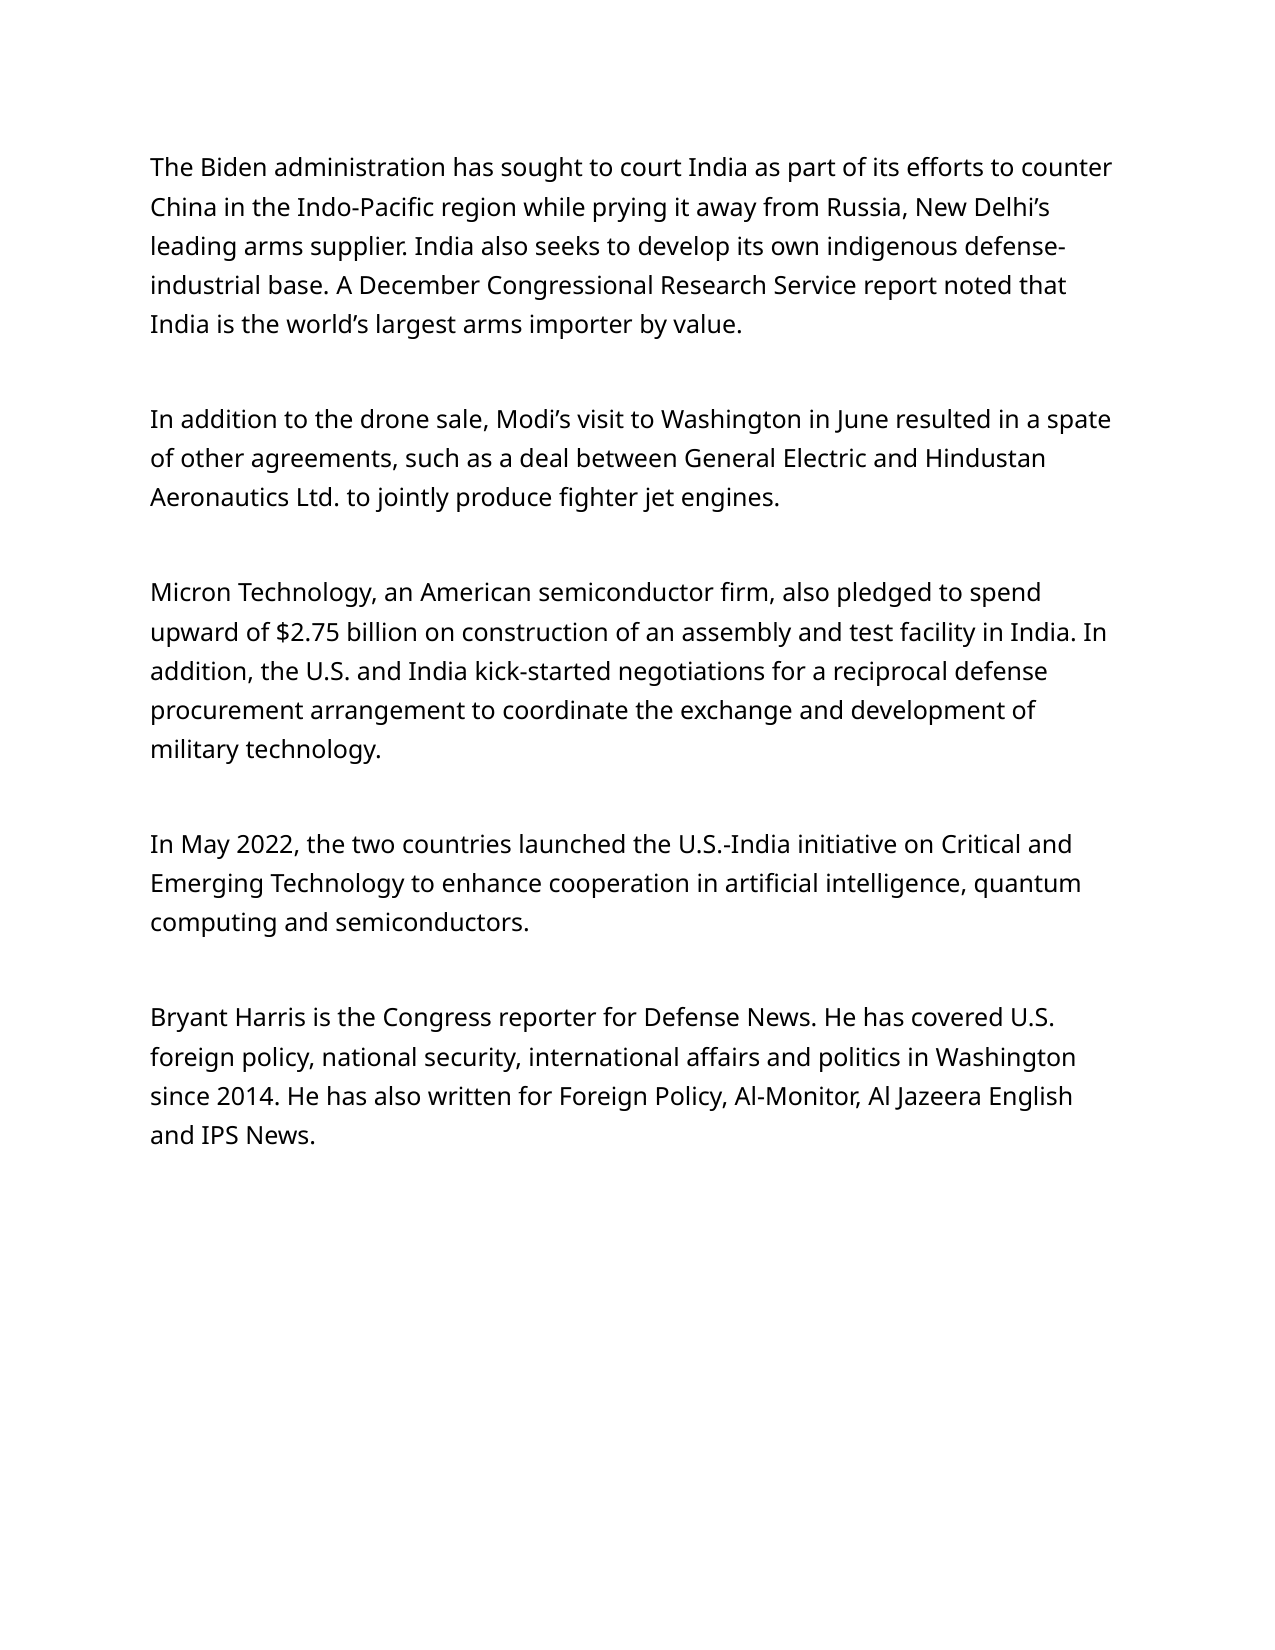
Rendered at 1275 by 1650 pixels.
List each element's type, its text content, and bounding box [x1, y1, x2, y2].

text In addition to the drone sale, Modi’s visit to Washington in June resulted in a spate of other agreements, such as a deal between General Electric and Hindustan Aeronautics Ltd. to jointly produce fighter jet engines. [150, 402, 1125, 553]
text In May 2022, the two countries launched the U.S.-India initiative on Critical and Emerging Technology to enhance cooperation in artificial intelligence, quantum computing and semiconductors. [150, 827, 1125, 978]
text Micron Technology, an American semiconductor firm, also pledged to spend upward of $2.75 billion on construction of an assembly and test facility in India. In addition, the U.S. and India kick-started negotiations for a reciprocal defense procurement arrangement to coordinate the exchange and development of military technology. [150, 575, 1125, 805]
text The Biden administration has sought to court India as part of its efforts to counter China in the Indo-Pacific region while prying it away from Russia, New Delhi’s leading arms supplier. India also seeks to develop its own indigenous defense-industrial base. A December Congressional Research Service report noted that India is the world’s largest arms importer by value. [150, 150, 1125, 380]
text Bryant Harris is the Congress reporter for Defense News. He has covered U.S. foreign policy, national security, international affairs and politics in Washington since 2014. He has also written for Foreign Policy, Al-Monitor, Al Jazeera English and IPS News. [150, 1000, 1125, 1191]
